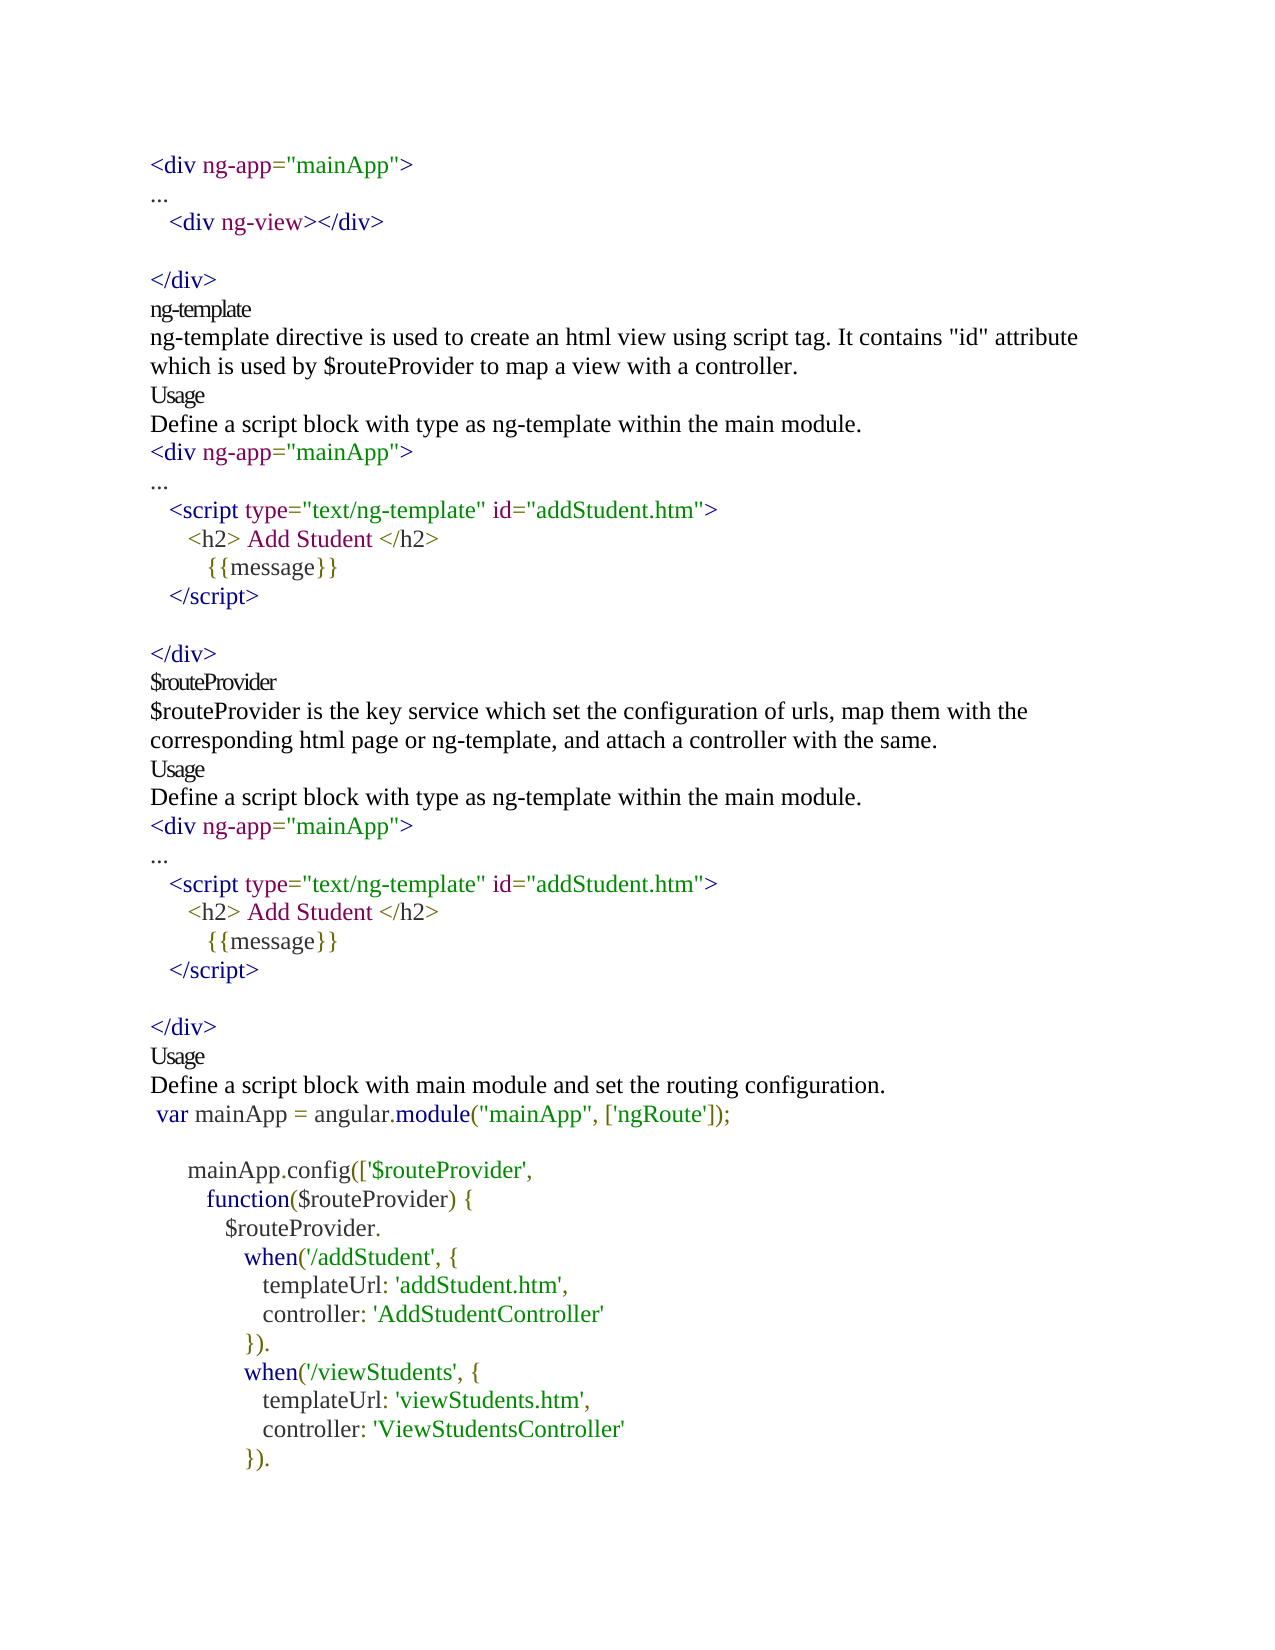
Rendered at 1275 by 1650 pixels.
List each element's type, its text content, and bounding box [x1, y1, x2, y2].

text var mainApp = angular.module("mainApp", ['ngRoute']); [150, 1099, 1125, 1127]
text </script> [150, 955, 1125, 984]
text mainApp.config(['$routeProvider', [150, 1156, 1125, 1184]
text </div> [150, 639, 1125, 667]
text <div ng-app="mainApp"> [150, 150, 1125, 179]
text <h2> Add Student </h2> [150, 524, 1125, 552]
text Usage [150, 1041, 1125, 1070]
text <div ng-app="mainApp"> [150, 811, 1125, 840]
text {{message}} [150, 552, 1125, 581]
text </div> [150, 265, 1125, 294]
text <script type="text/ng-template" id="addStudent.htm"> [150, 495, 1125, 524]
text controller: 'AddStudentController' [150, 1299, 1125, 1328]
text <script type="text/ng-template" id="addStudent.htm"> [150, 869, 1125, 897]
text function($routeProvider) { [150, 1184, 1125, 1213]
text $routeProvider. [150, 1213, 1125, 1242]
text Usage [150, 754, 1125, 782]
text Define a script block with type as ng-template within the main module. [150, 782, 1125, 811]
text ng-template [150, 294, 1125, 322]
text <div ng-view></div> [150, 207, 1125, 236]
text {{message}} [150, 926, 1125, 955]
text <div ng-app="mainApp"> [150, 437, 1125, 466]
text templateUrl: 'addStudent.htm', [150, 1271, 1125, 1299]
text ... [150, 466, 1125, 495]
text when('/viewStudents', { [150, 1357, 1125, 1386]
text ng-template directive is used to create an html view using script tag. It contains "id" attribute which is used by $routeProvider to map a view with a controller. [150, 322, 1125, 380]
text </div> [150, 1012, 1125, 1041]
text controller: 'ViewStudentsController' [150, 1414, 1125, 1443]
text </script> [150, 581, 1125, 610]
text <h2> Add Student </h2> [150, 897, 1125, 926]
text Usage [150, 380, 1125, 409]
text }). [150, 1328, 1125, 1357]
text $routeProvider [150, 667, 1125, 696]
text ... [150, 840, 1125, 869]
text ... [150, 179, 1125, 207]
text templateUrl: 'viewStudents.htm', [150, 1386, 1125, 1414]
text }). [150, 1443, 1125, 1472]
text Define a script block with type as ng-template within the main module. [150, 409, 1125, 437]
text when('/addStudent', { [150, 1242, 1125, 1271]
text Define a script block with main module and set the routing configuration. [150, 1070, 1125, 1099]
text $routeProvider is the key service which set the configuration of urls, map them with the corresponding html page or ng-template, and attach a controller with the same. [150, 696, 1125, 754]
